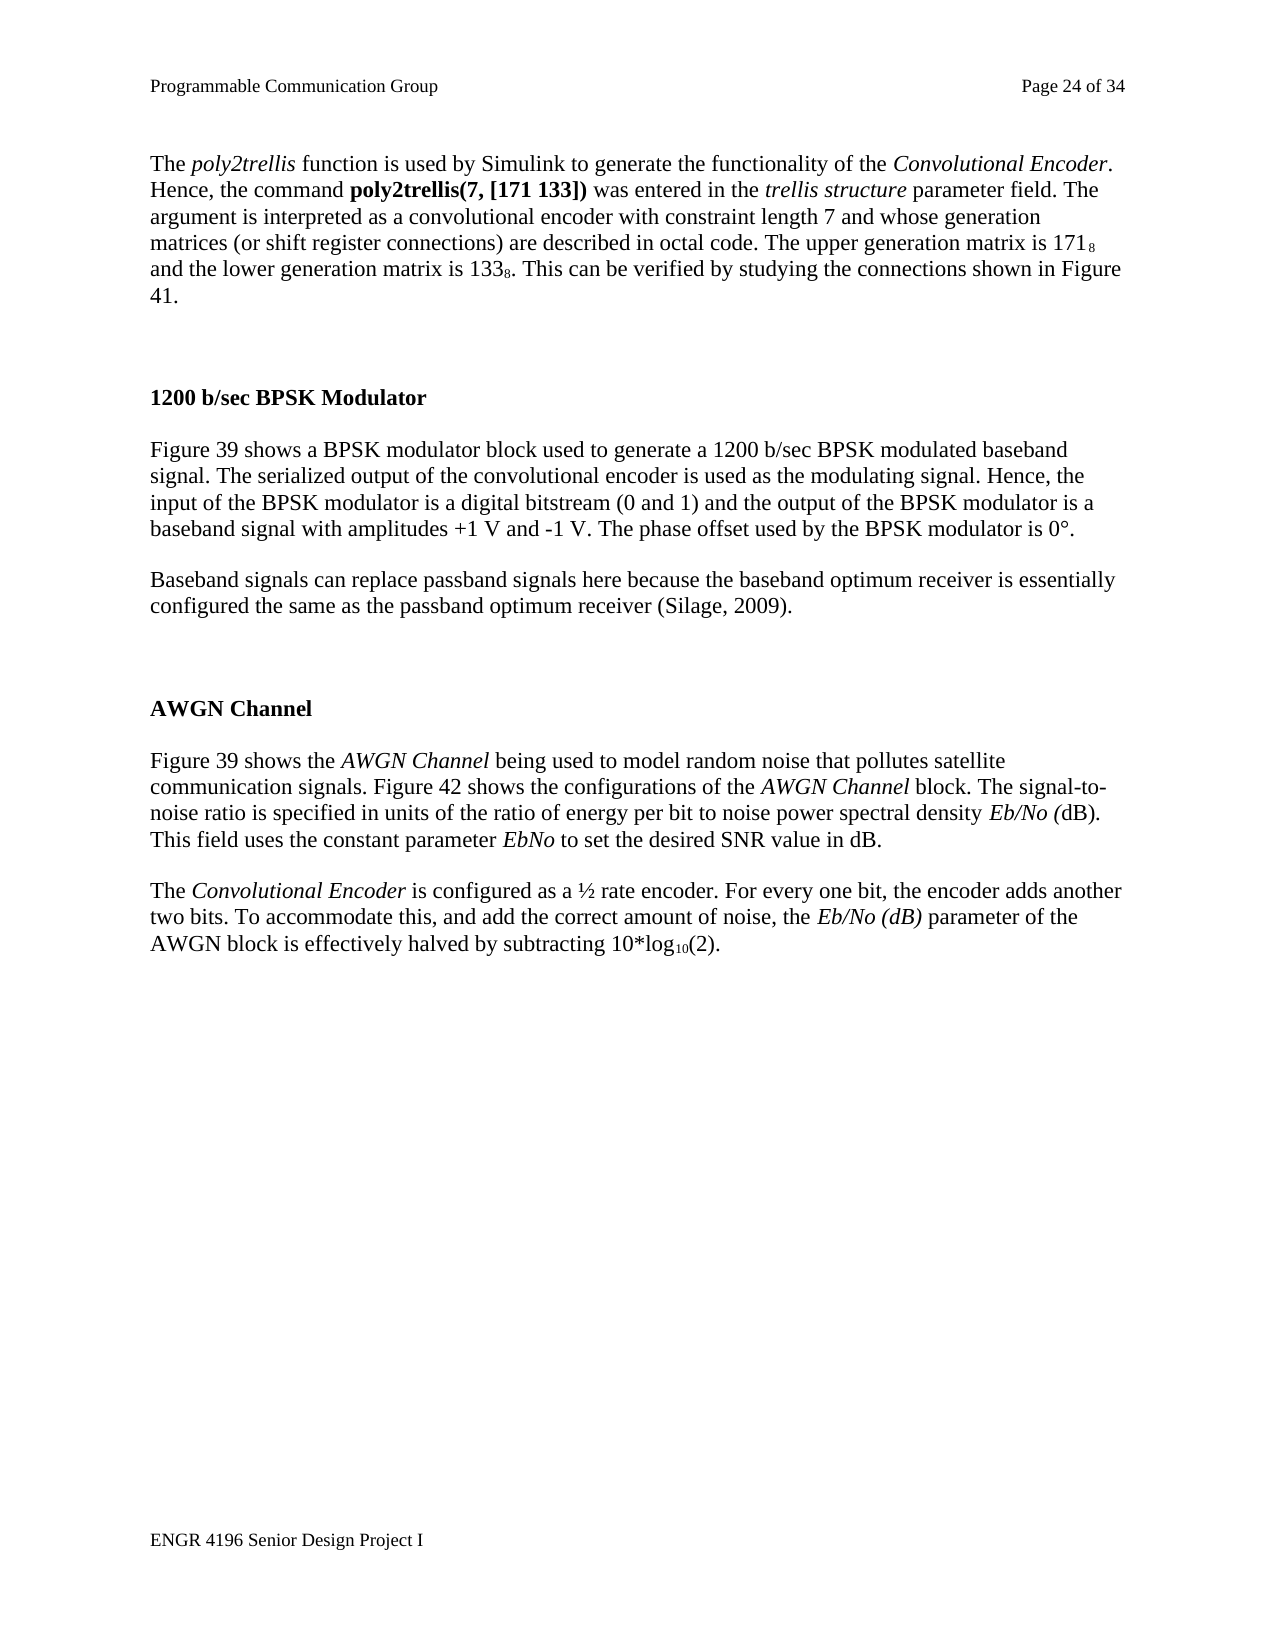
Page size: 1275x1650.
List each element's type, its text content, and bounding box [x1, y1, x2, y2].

text The poly2trellis function is used by Simulink to generate the functionality of the Convolutional Encoder. Hence, the command poly2trellis(7, [171 133]) was entered in the trellis structure parameter field. The argument is interpreted as a convolutional encoder with constraint length 7 and whose generation matrices (or shift register connections) are described in octal code. The upper generation matrix is 1718 and the lower generation matrix is 1338. This can be verified by studying the connections shown in Figure 41. [150, 150, 1125, 308]
text Figure 39 shows the AWGN Channel being used to model random noise that pollutes satellite communication signals. Figure 42 shows the configurations of the AWGN Channel block. The signal-to-noise ratio is specified in units of the ratio of energy per bit to noise power spectral density Eb/No (dB). This field uses the constant parameter EbNo to set the desired SNR value in dB. [150, 747, 1125, 852]
text Figure 39 shows a BPSK modulator block used to generate a 1200 b/sec BPSK modulated baseband signal. The serialized output of the convolutional encoder is used as the modulating signal. Hence, the input of the BPSK modulator is a digital bitstream (0 and 1) and the output of the BPSK modulator is a baseband signal with amplitudes +1 V and -1 V. The phase offset used by the BPSK modulator is 0°. [150, 436, 1125, 541]
text AWGN Channel [150, 695, 1125, 722]
text The Convolutional Encoder is configured as a ½ rate encoder. For every one bit, the encoder adds another two bits. To accommodate this, and add the correct amount of noise, the Eb/No (dB) parameter of the AWGN block is effectively halved by subtracting 10*log10(2). [150, 877, 1125, 956]
text Baseband signals can replace passband signals here because the baseband optimum receiver is essentially configured the same as the passband optimum receiver (Silage, 2009). [150, 566, 1125, 619]
text 1200 b/sec BPSK Modulator [150, 384, 1125, 411]
